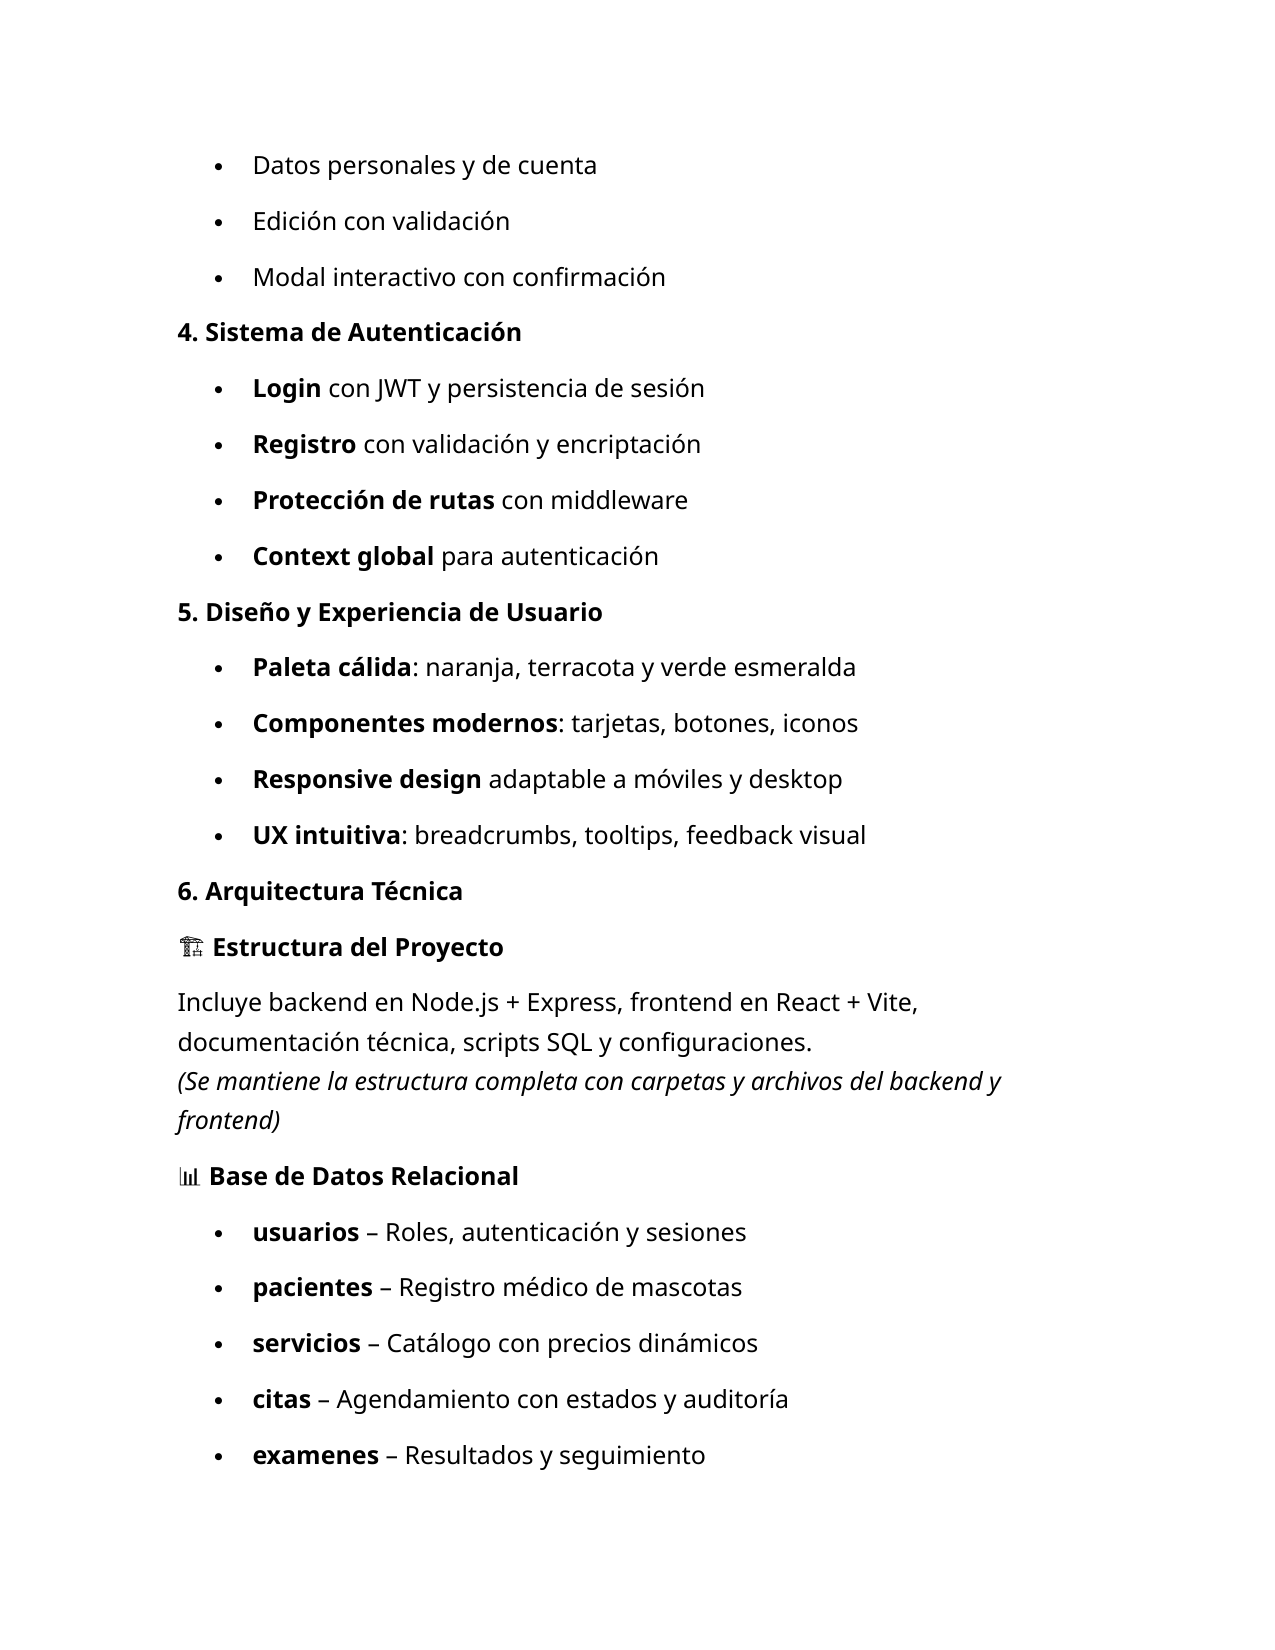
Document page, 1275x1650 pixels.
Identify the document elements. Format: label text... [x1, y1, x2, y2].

list Protección de rutas con middleware [215, 483, 1098, 517]
list pacientes – Registro médico de mascotas [215, 1270, 1098, 1304]
list Edición con validación [215, 203, 1098, 237]
list Datos personales y de cuenta [215, 148, 1098, 182]
list UX intuitiva: breadcrumbs, tooltips, feedback visual [215, 818, 1098, 852]
text 5. Diseño y Experiencia de Usuario [177, 594, 1098, 628]
text 4. Sistema de Autenticación [177, 315, 1098, 349]
text 📊 Base de Datos Relacional [177, 1158, 1098, 1192]
list servicios – Catálogo con precios dinámicos [215, 1326, 1098, 1360]
text 6. Arquitectura Técnica [177, 873, 1098, 907]
text Incluye backend en Node.js + Express, frontend en React + Vite, documentación técnica, scripts SQL y configuraciones. (Se mantiene la estructura completa con carpetas y archivos del backend y frontend) [177, 985, 1098, 1137]
list Responsive design adaptable a móviles y desktop [215, 762, 1098, 796]
list Componentes modernos: tarjetas, botones, iconos [215, 706, 1098, 740]
text 🏗️ Estructura del Proyecto [177, 929, 1098, 963]
list Registro con validación y encriptación [215, 427, 1098, 461]
list examenes – Resultados y seguimiento [215, 1438, 1098, 1472]
list usuarios – Roles, autenticación y sesiones [215, 1214, 1098, 1248]
list Paleta cálida: naranja, terracota y verde esmeralda [215, 650, 1098, 684]
list citas – Agendamiento con estados y auditoría [215, 1382, 1098, 1416]
list Context global para autenticación [215, 538, 1098, 572]
list Modal interactivo con confirmación [215, 259, 1098, 293]
list Login con JWT y persistencia de sesión [215, 371, 1098, 405]
